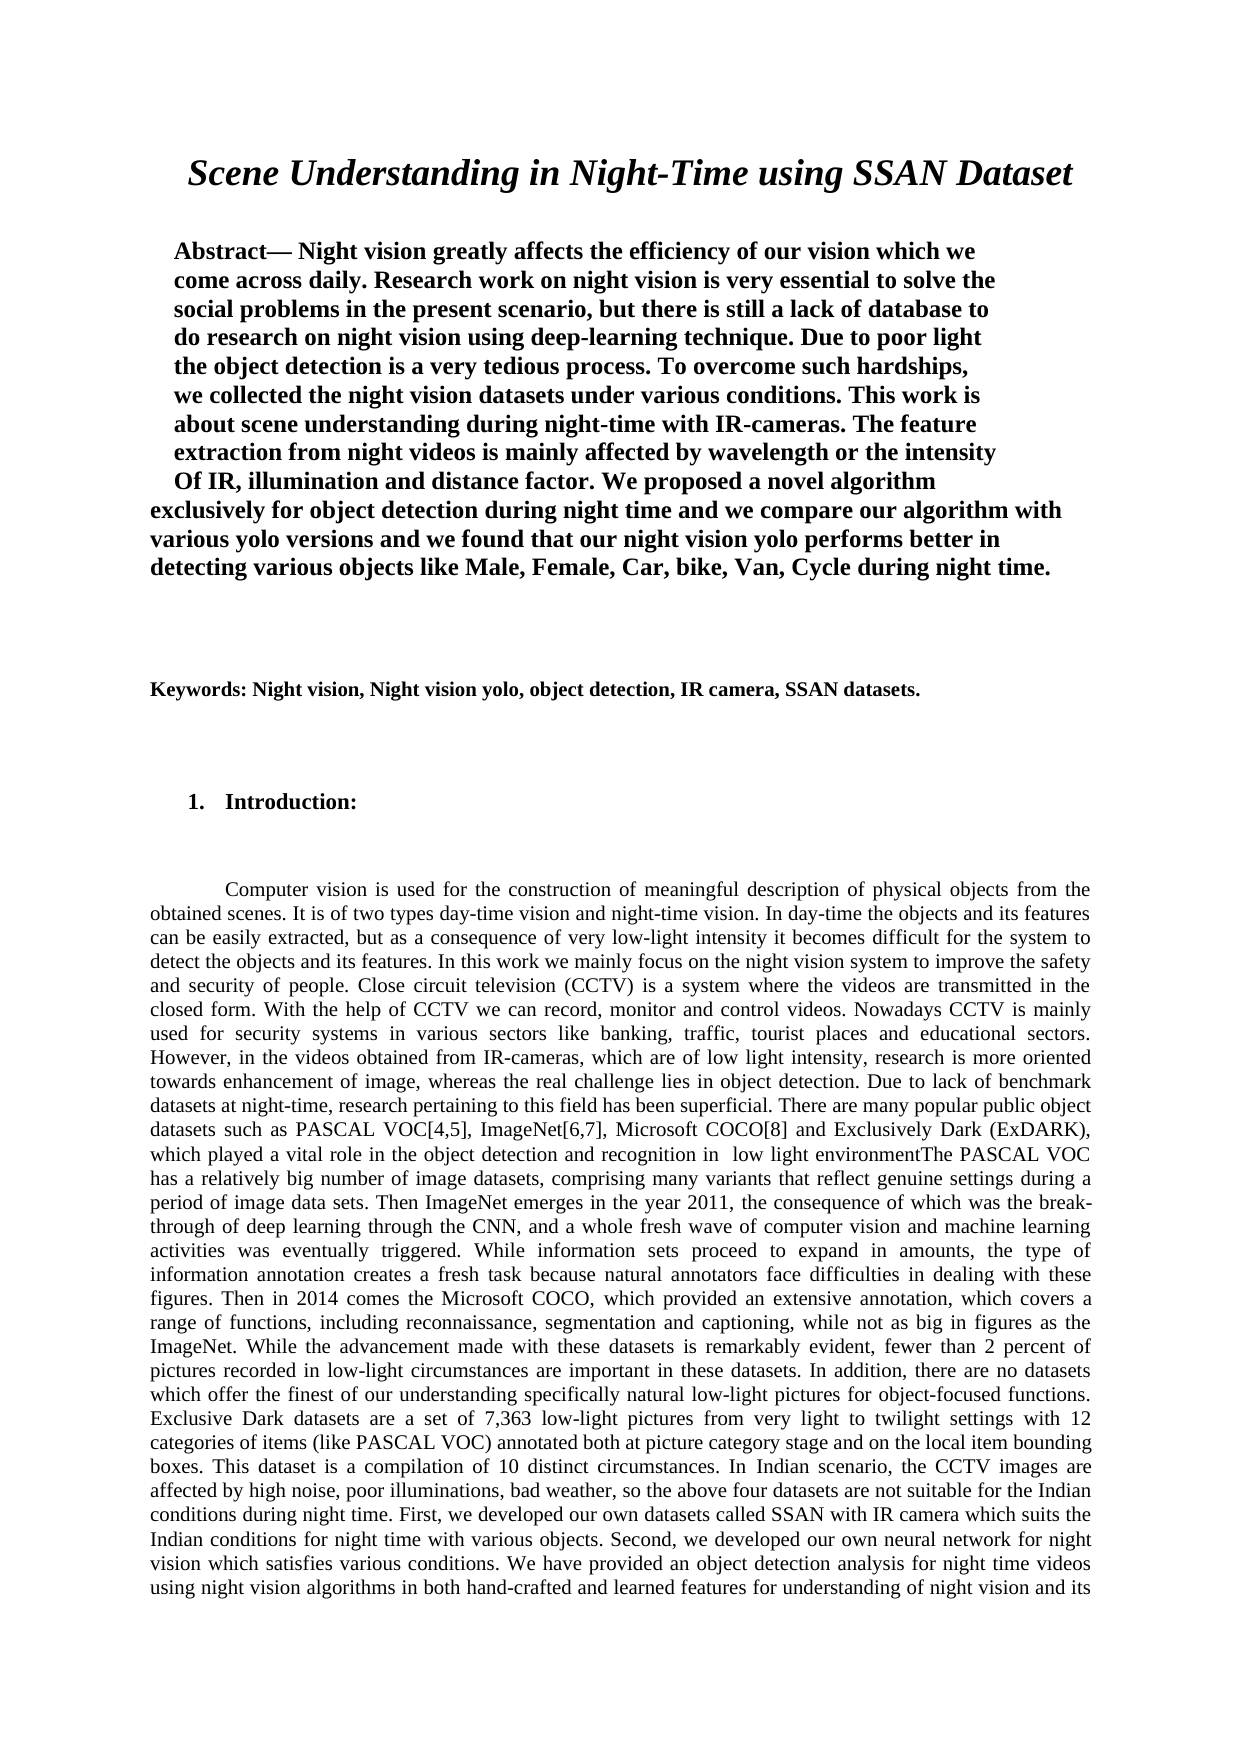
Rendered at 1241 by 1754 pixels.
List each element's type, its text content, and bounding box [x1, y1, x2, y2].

text do research on night vision using deep-learning technique. Due to poor light [150, 322, 1090, 351]
text Keywords: Night vision, Night vision yolo, object detection, IR camera, SSAN datasets. [150, 677, 1093, 701]
text Abstract— Night vision greatly affects the efficiency of our vision which we [150, 236, 1090, 265]
text the object detection is a very tedious process. To overcome such hardships, [150, 351, 1090, 380]
text we collected the night vision datasets under various conditions. This work is [150, 380, 1090, 409]
text extraction from night videos is mainly affected by wavelength or the intensity [150, 437, 1090, 466]
text come across daily. Research work on night vision is very essential to solve the [150, 265, 1090, 294]
list Introduction: [187, 788, 1090, 814]
text social problems in the present scenario, but there is still a lack of database to [150, 294, 1090, 322]
text about scene understanding during night-time with IR-cameras. The feature [150, 409, 1090, 437]
text Of IR, illumination and distance factor. We proposed a novel algorithm exclusively for object detection during night time and we compare our algorithm with various yolo versions and we found that our night vision yolo performs better in detecting various objects like Male, Female, Car, bike, Van, Cycle during night time. [150, 466, 1090, 581]
text Scene Understanding in Night-Time using SSAN Dataset [150, 150, 1090, 193]
